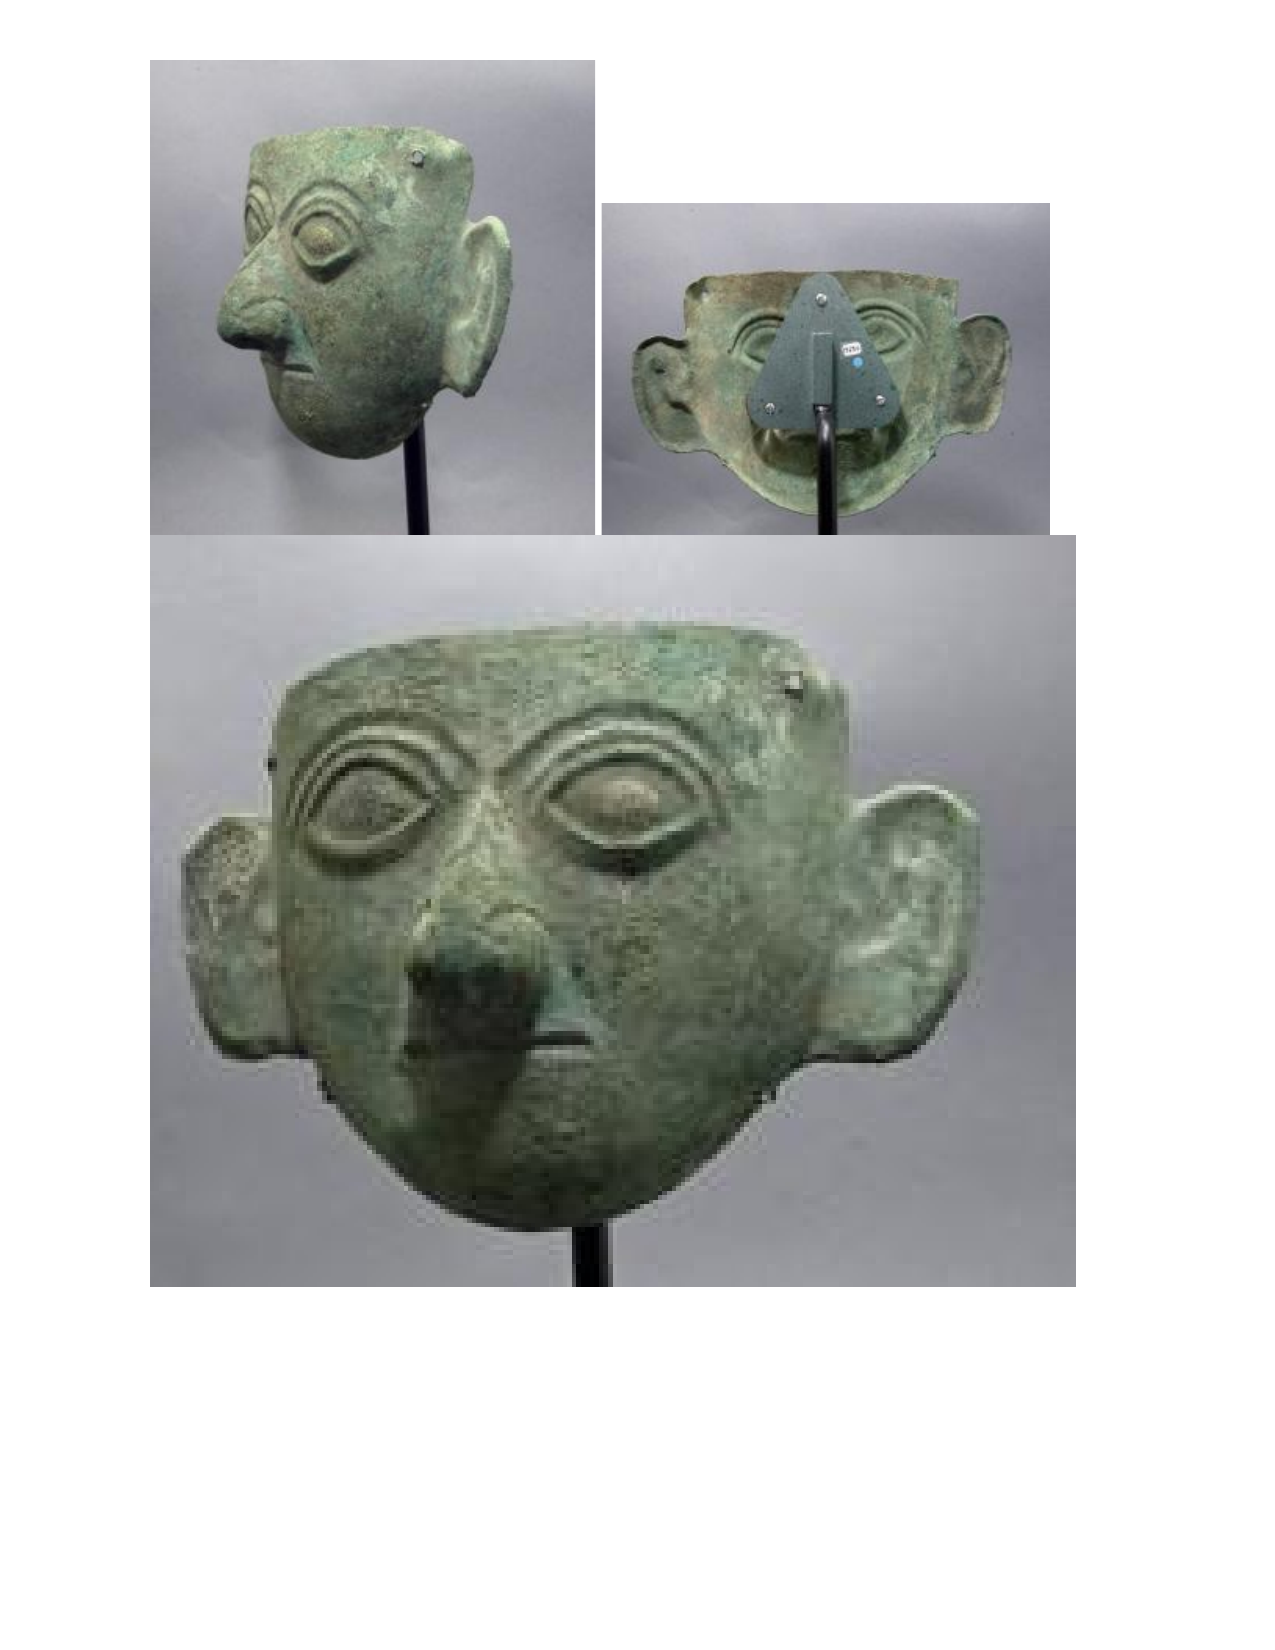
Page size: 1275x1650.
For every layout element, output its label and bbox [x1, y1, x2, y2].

picture [150, 60, 1076, 1287]
